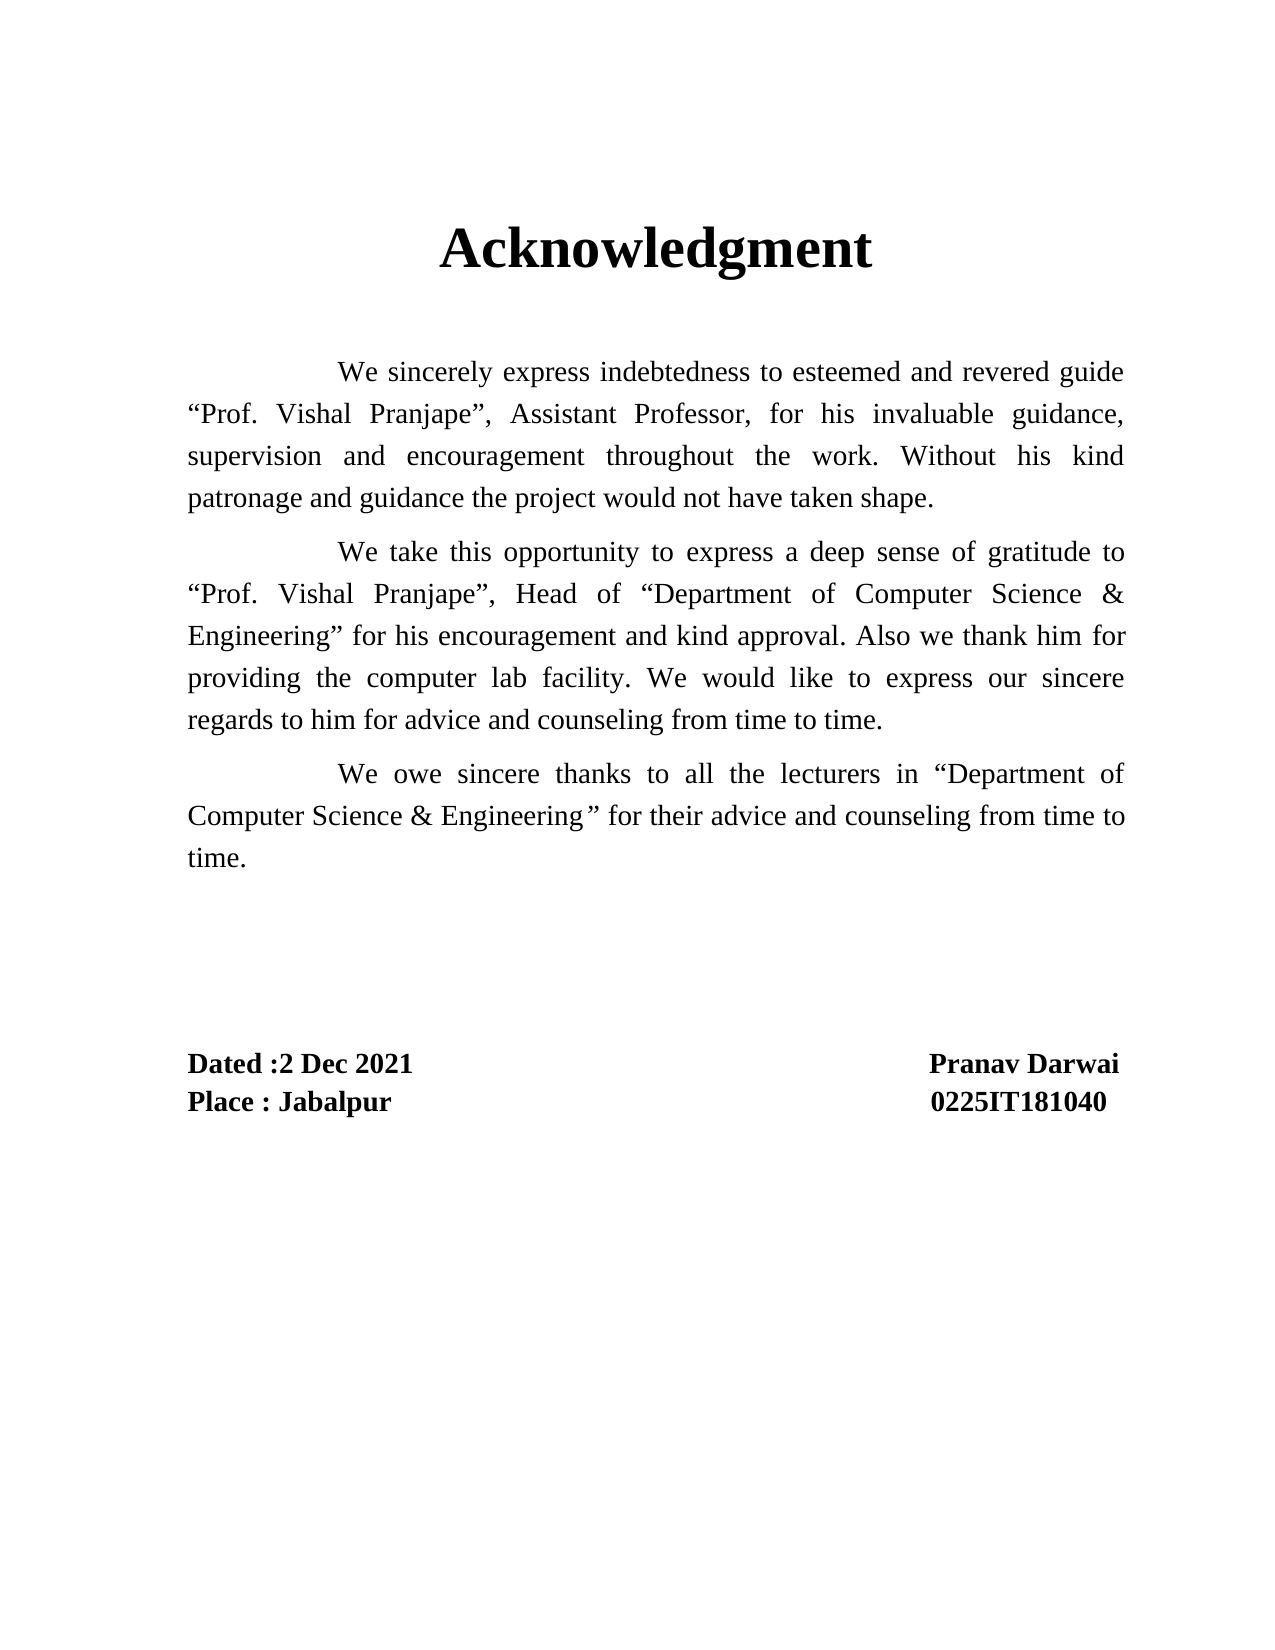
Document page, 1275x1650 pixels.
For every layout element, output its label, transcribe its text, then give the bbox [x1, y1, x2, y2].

text We take this opportunity to express a deep sense of gratitude to “Prof. Vishal Pranjape”, Head of “Department of Computer Science & Engineering” for his encouragement and kind approval. Also we thank him for providing the computer lab facility. We would like to express our sincere regards to him for advice and counseling from time to time. [187, 534, 1126, 735]
text Acknowledgment [306, 213, 1006, 280]
text We owe sincere thanks to all the lecturers in “Department of Computer Science & Engineering” for their advice and counseling from time to time. [187, 756, 1126, 873]
text We sincerely express indebtedness to esteemed and revered guide “Prof. Vishal Pranjape”, Assistant Professor, for his invaluable guidance, supervision and encouragement throughout the work. Without his kind patronage and guidance the project would not have taken shape. [187, 354, 1125, 513]
text Place : Jabalpur 0225IT181040 [187, 1084, 1139, 1118]
subtitle Dated :2 Dec 2021 Pranav Darwai [187, 1046, 1139, 1079]
